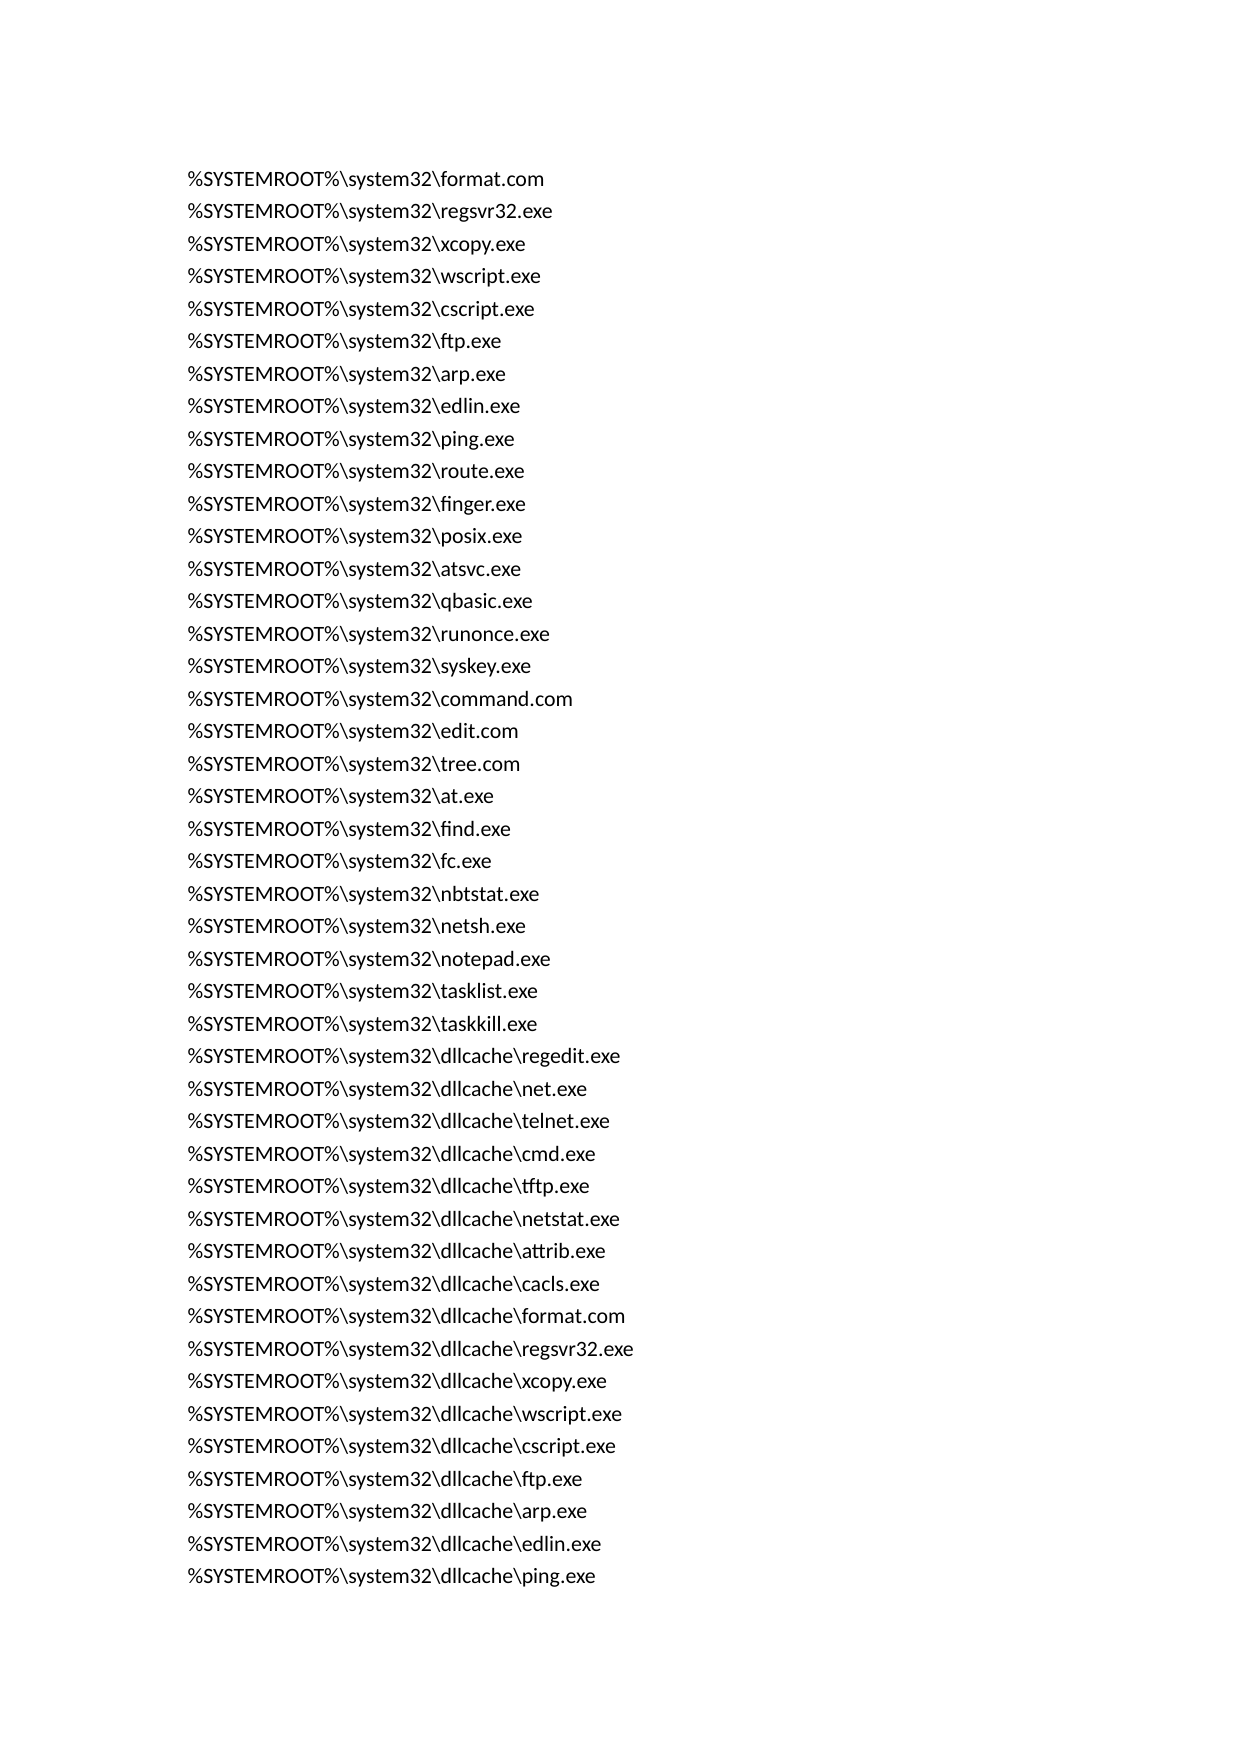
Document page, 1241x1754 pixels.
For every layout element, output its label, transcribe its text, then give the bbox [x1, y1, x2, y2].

text %SYSTEMROOT%\system32\dllcache\net.exe [187, 1072, 1053, 1104]
text %SYSTEMROOT%\system32\at.exe [187, 779, 1053, 812]
text %SYSTEMROOT%\system32\dllcache\netstat.exe [187, 1202, 1053, 1234]
text %SYSTEMROOT%\system32\command.com [187, 682, 1053, 714]
text %SYSTEMROOT%\system32\arp.exe [187, 357, 1053, 389]
text %SYSTEMROOT%\system32\dllcache\cmd.exe [187, 1137, 1053, 1169]
text %SYSTEMROOT%\system32\taskkill.exe [187, 1007, 1053, 1039]
text %SYSTEMROOT%\system32\dllcache\cscript.exe [187, 1429, 1053, 1462]
text %SYSTEMROOT%\system32\route.exe [187, 454, 1053, 487]
text %SYSTEMROOT%\system32\dllcache\cacls.exe [187, 1267, 1053, 1299]
text %SYSTEMROOT%\system32\dllcache\wscript.exe [187, 1397, 1053, 1429]
text %SYSTEMROOT%\system32\qbasic.exe [187, 584, 1053, 617]
text %SYSTEMROOT%\system32\dllcache\regsvr32.exe [187, 1332, 1053, 1364]
text %SYSTEMROOT%\system32\dllcache\format.com [187, 1299, 1053, 1332]
text %SYSTEMROOT%\system32\tree.com [187, 747, 1053, 779]
text %SYSTEMROOT%\system32\dllcache\regedit.exe [187, 1039, 1053, 1072]
text %SYSTEMROOT%\system32\netsh.exe [187, 909, 1053, 942]
text %SYSTEMROOT%\system32\nbtstat.exe [187, 877, 1053, 909]
text %SYSTEMROOT%\system32\cscript.exe [187, 292, 1053, 324]
text %SYSTEMROOT%\system32\dllcache\arp.exe [187, 1494, 1053, 1527]
text %SYSTEMROOT%\system32\regsvr32.exe [187, 194, 1053, 227]
text %SYSTEMROOT%\system32\runonce.exe [187, 617, 1053, 649]
text %SYSTEMROOT%\system32\dllcache\telnet.exe [187, 1104, 1053, 1137]
text %SYSTEMROOT%\system32\dllcache\ping.exe [187, 1559, 1053, 1592]
text %SYSTEMROOT%\system32\dllcache\attrib.exe [187, 1234, 1053, 1267]
text %SYSTEMROOT%\system32\xcopy.exe [187, 227, 1053, 259]
text %SYSTEMROOT%\system32\wscript.exe [187, 259, 1053, 292]
text %SYSTEMROOT%\system32\dllcache\ftp.exe [187, 1462, 1053, 1494]
text %SYSTEMROOT%\system32\edlin.exe [187, 389, 1053, 422]
text %SYSTEMROOT%\system32\ping.exe [187, 422, 1053, 454]
text %SYSTEMROOT%\system32\dllcache\xcopy.exe [187, 1364, 1053, 1397]
text %SYSTEMROOT%\system32\dllcache\tftp.exe [187, 1169, 1053, 1202]
text %SYSTEMROOT%\system32\tasklist.exe [187, 974, 1053, 1007]
text %SYSTEMROOT%\system32\format.com [187, 162, 1053, 194]
text %SYSTEMROOT%\system32\posix.exe [187, 519, 1053, 552]
text %SYSTEMROOT%\system32\fc.exe [187, 844, 1053, 877]
text %SYSTEMROOT%\system32\syskey.exe [187, 649, 1053, 682]
text %SYSTEMROOT%\system32\ftp.exe [187, 324, 1053, 357]
text %SYSTEMROOT%\system32\finger.exe [187, 487, 1053, 519]
text %SYSTEMROOT%\system32\atsvc.exe [187, 552, 1053, 584]
text %SYSTEMROOT%\system32\find.exe [187, 812, 1053, 844]
text %SYSTEMROOT%\system32\dllcache\edlin.exe [187, 1527, 1053, 1559]
text %SYSTEMROOT%\system32\edit.com [187, 714, 1053, 747]
text %SYSTEMROOT%\system32\notepad.exe [187, 942, 1053, 974]
